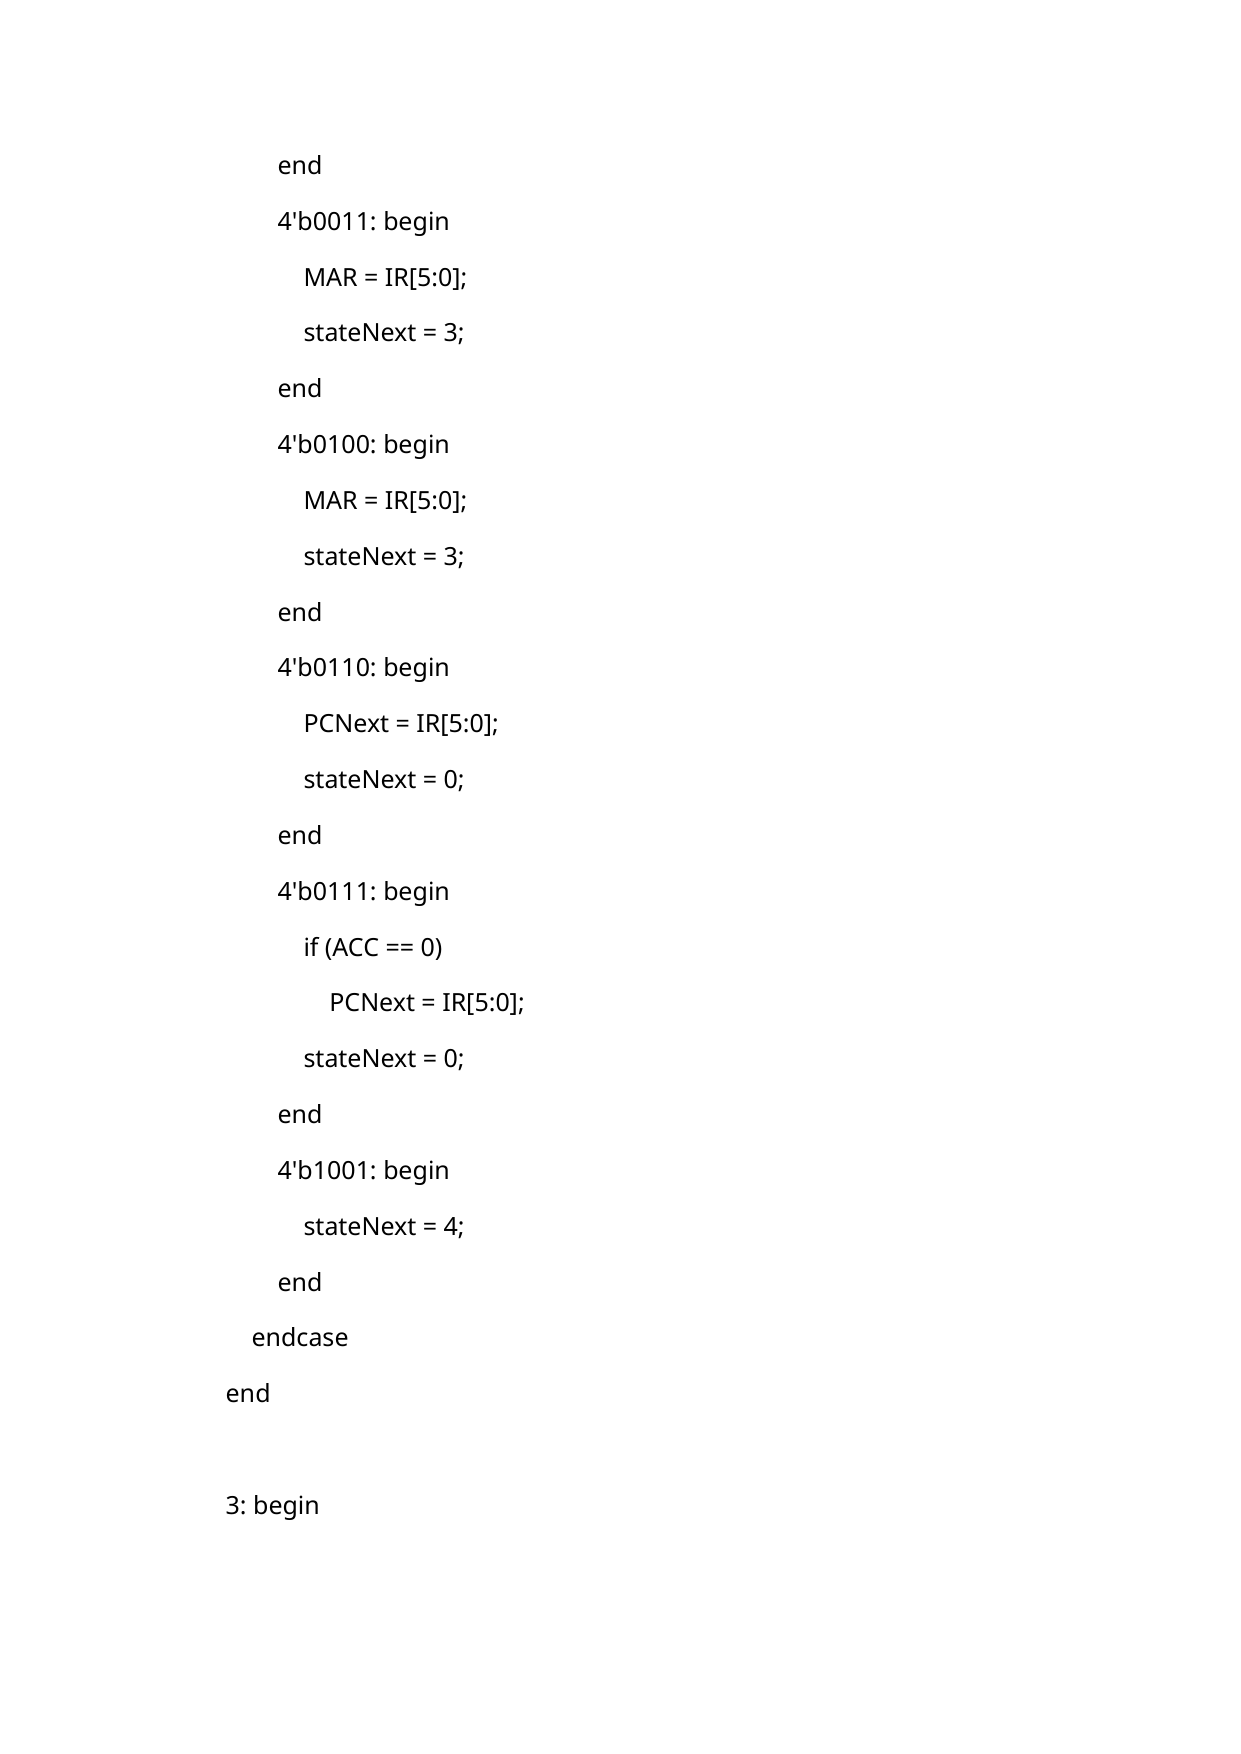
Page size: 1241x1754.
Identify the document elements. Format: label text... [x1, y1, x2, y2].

text end [148, 594, 1093, 628]
text MAR = IR[5:0]; [148, 259, 1093, 293]
text stateNext = 4; [148, 1208, 1093, 1242]
text end [148, 1097, 1093, 1131]
text stateNext = 0; [148, 762, 1093, 796]
text stateNext = 0; [148, 1041, 1093, 1075]
text PCNext = IR[5:0]; [148, 706, 1093, 740]
text PCNext = IR[5:0]; [148, 985, 1093, 1019]
text end [148, 1376, 1093, 1410]
text 4'b0110: begin [148, 650, 1093, 684]
text 3: begin [148, 1488, 1093, 1522]
text end [148, 1264, 1093, 1298]
text endcase [148, 1320, 1093, 1354]
text if (ACC == 0) [148, 929, 1093, 963]
text stateNext = 3; [148, 538, 1093, 572]
text MAR = IR[5:0]; [148, 483, 1093, 517]
text 4'b0011: begin [148, 203, 1093, 237]
text 4'b0100: begin [148, 427, 1093, 461]
text stateNext = 3; [148, 315, 1093, 349]
text end [148, 371, 1093, 405]
text end [148, 148, 1093, 182]
text 4'b1001: begin [148, 1153, 1093, 1187]
text end [148, 818, 1093, 852]
text 4'b0111: begin [148, 873, 1093, 907]
